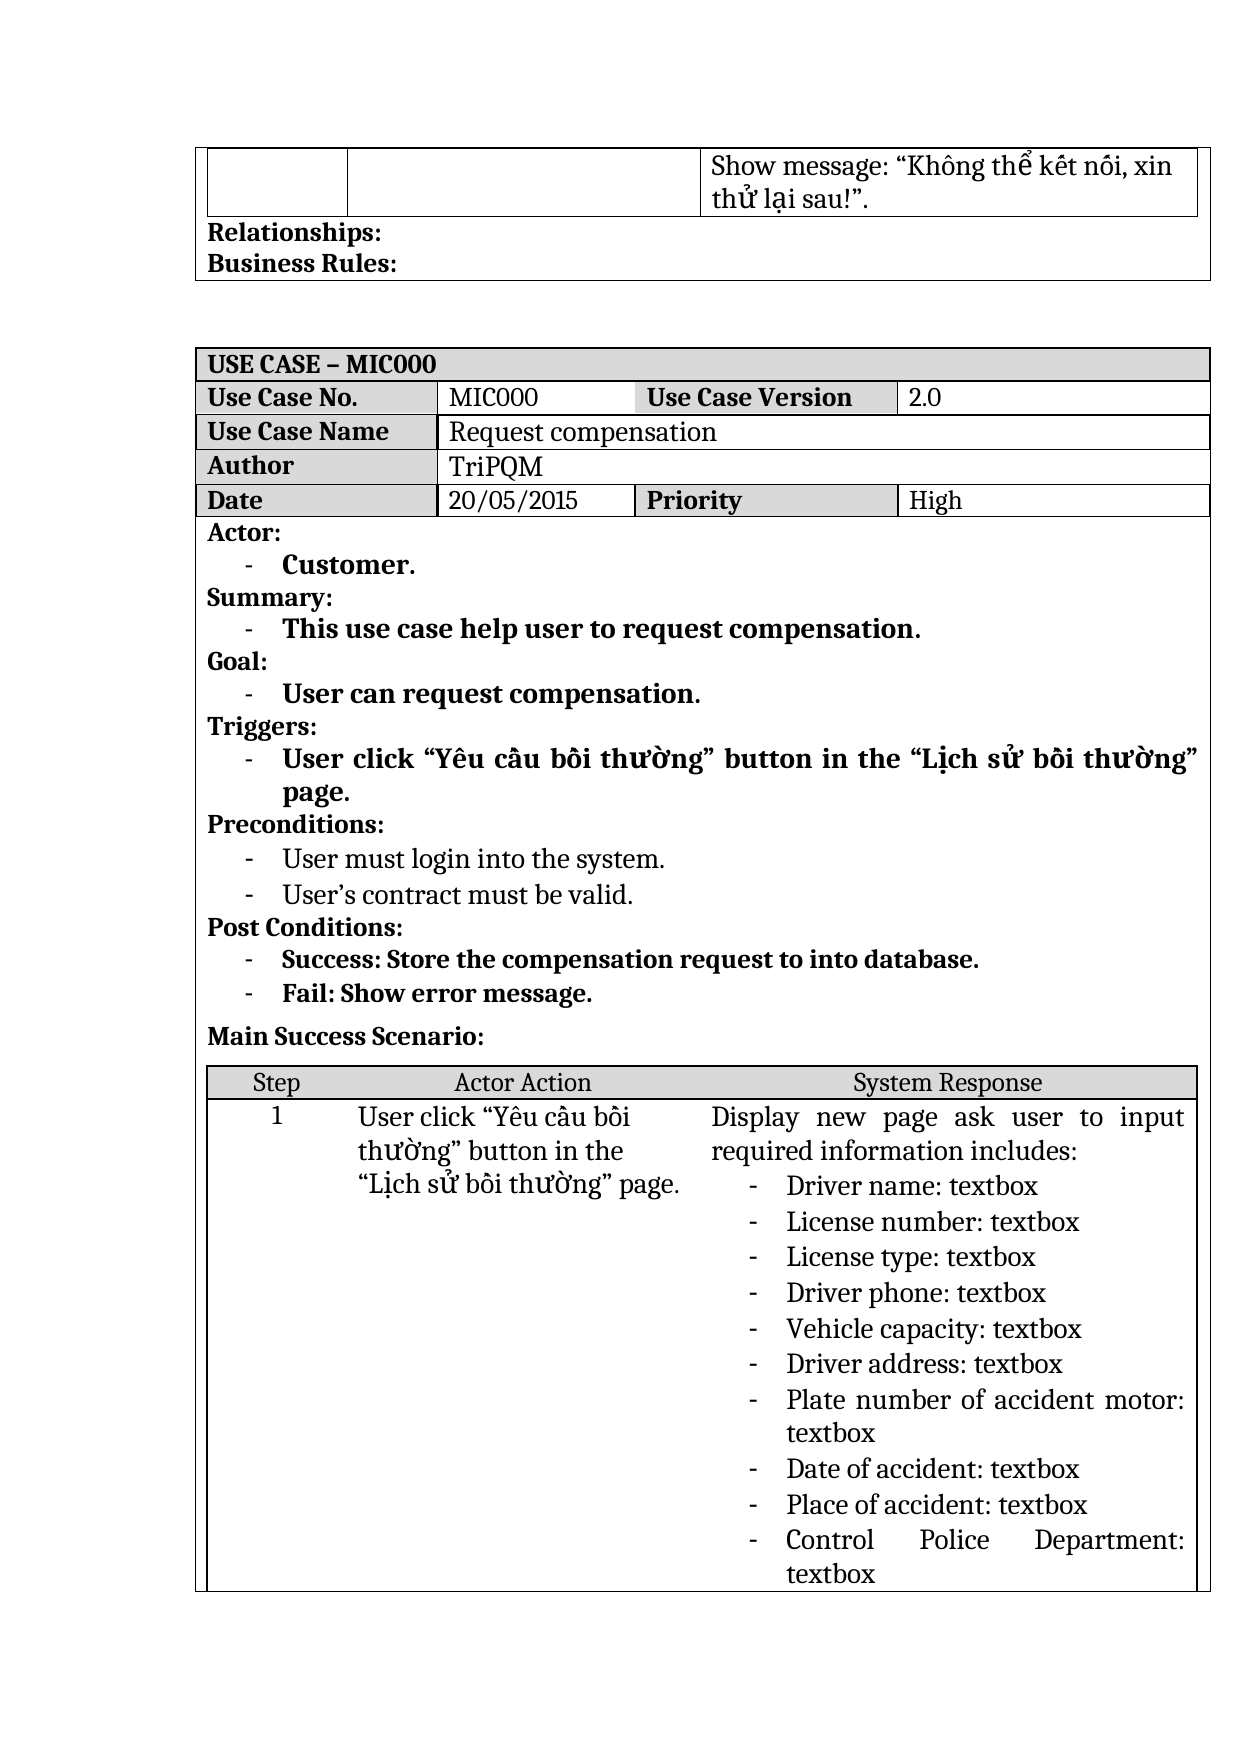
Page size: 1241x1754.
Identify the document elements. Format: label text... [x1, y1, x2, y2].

table_cell Author [196, 450, 437, 484]
table_cell TriPQM [438, 450, 1210, 484]
table_cell Date [197, 485, 436, 516]
table_cell 2.0 [898, 382, 1210, 413]
table_cell MIC000 [438, 382, 635, 413]
table_cell Use Case Version [635, 382, 897, 413]
table_cell Priority [636, 485, 897, 516]
table_cell High [899, 485, 1209, 516]
table_cell Request compensation [439, 416, 1209, 449]
table_cell Use Case No. [196, 382, 437, 413]
table_cell 20/05/2015 [439, 485, 634, 516]
table_header USE CASE – MIC000 [197, 349, 1209, 380]
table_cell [196, 148, 1210, 279]
table_cell Use Case Name [197, 415, 436, 449]
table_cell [196, 517, 1210, 1591]
